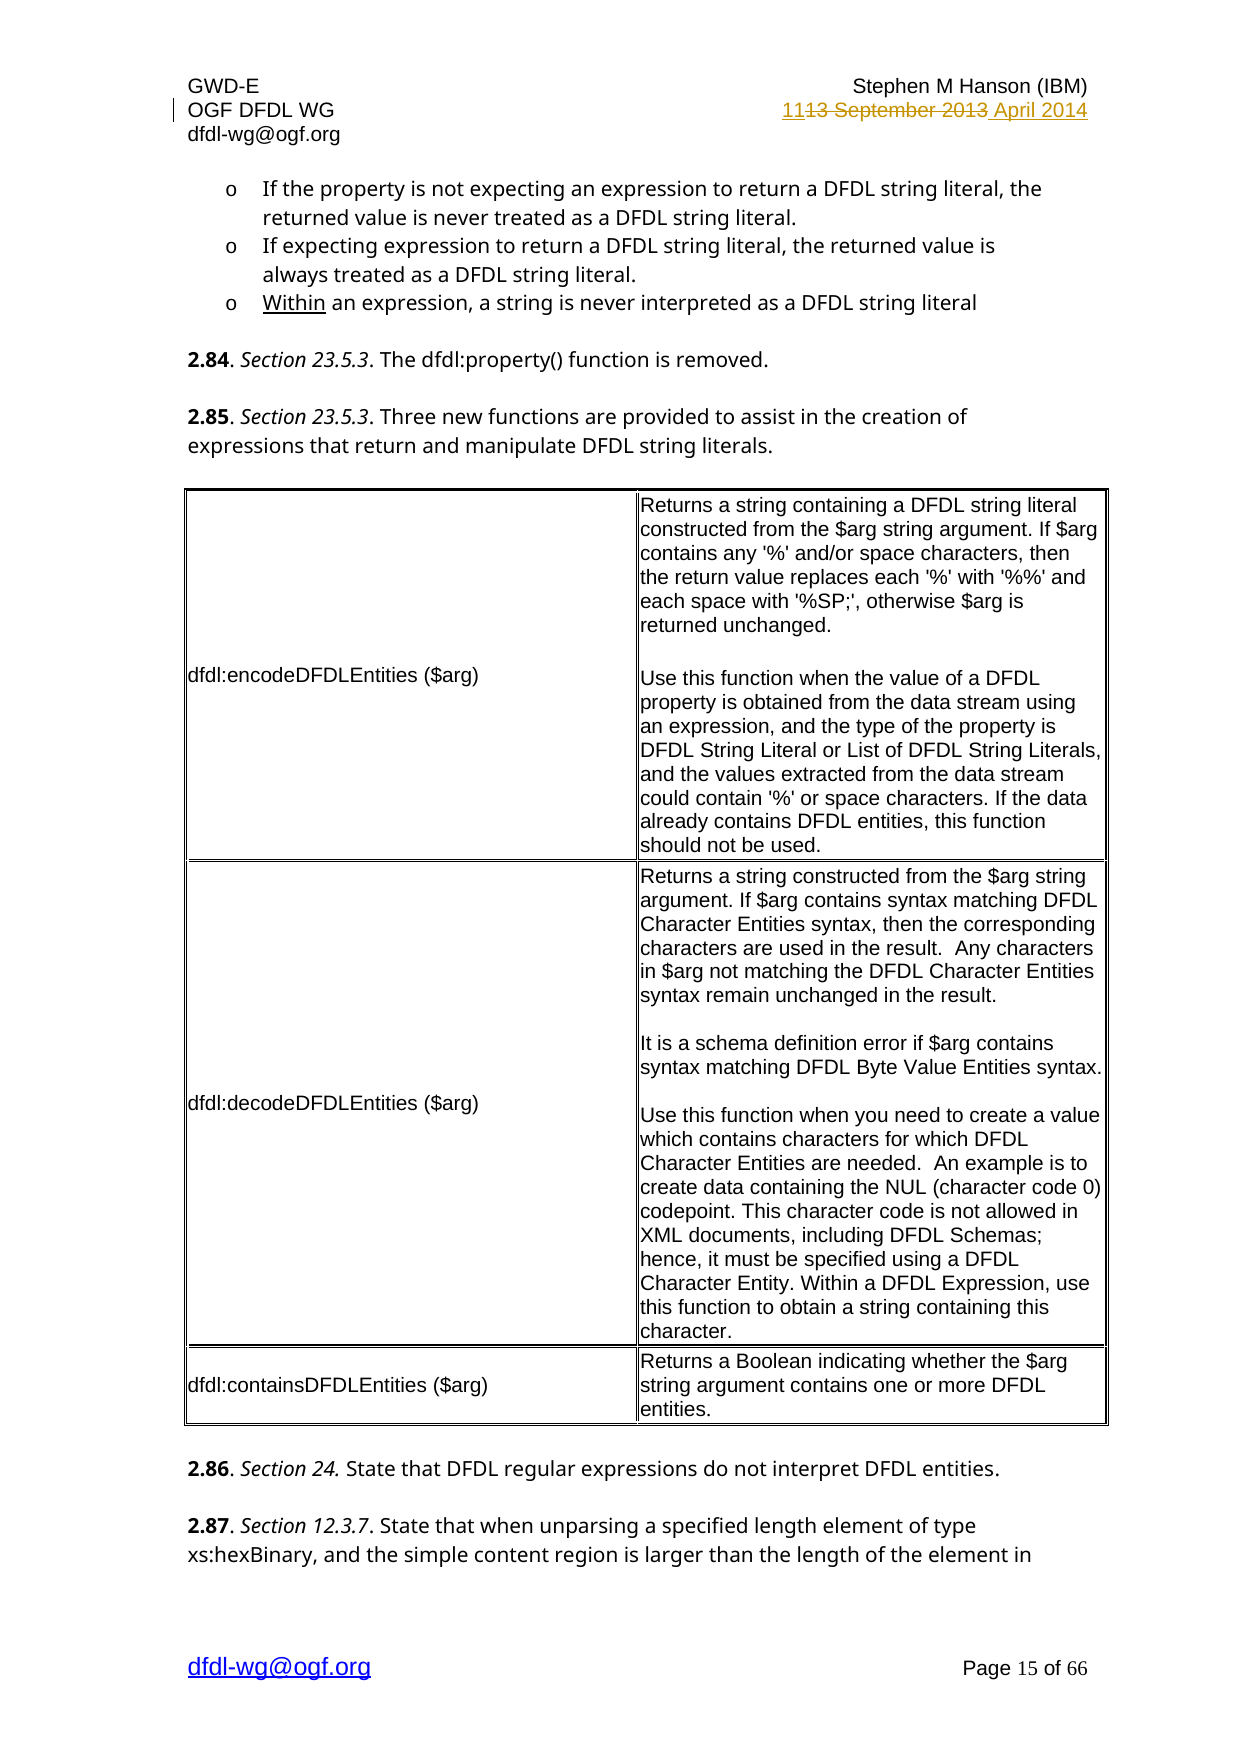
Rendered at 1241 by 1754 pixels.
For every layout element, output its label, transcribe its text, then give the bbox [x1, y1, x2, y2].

table_cell Returns a Boolean indicating whether the $arg string argument contains one or more DFDL entities. [638, 1344, 1106, 1423]
list If the property is not expecting an expression to return a DFDL string literal, the returned value is never treated as a DFDL string literal. [225, 174, 1053, 231]
table_cell dfdl:decodeDFDLEntities ($arg) [185, 859, 637, 1344]
text 2.86. Section 24. State that DFDL regular expressions do not interpret DFDL entities. [187, 1454, 1053, 1483]
table_header Returns a string containing a DFDL string literal constructed from the $arg string argument. If $arg contains any '%' and/or space characters, then the return value replaces each '%' with '%%' and each space with '%SP;', otherwise $arg is returned unchanged. Use this function when the value of a DFDL property is obtained from the data stream using an expression, and the type of the property is DFDL String Literal or List of DFDL String Literals, and the values extracted from the data stream could contain '%' or space characters. If the data already contains DFDL entities, this function should not be used. [638, 491, 1105, 859]
list If expecting expression to return a DFDL string literal, the returned value is always treated as a DFDL string literal. [225, 231, 1053, 288]
table_cell Returns a string constructed from the $arg string argument. If $arg contains syntax matching DFDL Character Entities syntax, then the corresponding characters are used in the result. Any characters in $arg not matching the DFDL Character Entities syntax remain unchanged in the result. It is a schema definition error if $arg contains syntax matching DFDL Byte Value Entities syntax. Use this function when you need to create a value which contains characters for which DFDL Character Entities are needed. An example is to create data containing the NUL (character code 0) codepoint. This character code is not allowed in XML documents, including DFDL Schemas; hence, it must be specified using a DFDL Character Entity. Within a DFDL Expression, use this function to obtain a string containing this character. [638, 859, 1107, 1344]
list Within an expression, a string is never interpreted as a DFDL string literal [225, 288, 1053, 317]
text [187, 1511, 1053, 1568]
table_header dfdl:encodeDFDLEntities ($arg) [187, 491, 637, 859]
text 2.85. Section 23.5.3. Three new functions are provided to assist in the creation of expressions that return and manipulate DFDL string literals. [187, 402, 1053, 459]
table_cell dfdl:containsDFDLEntities ($arg) [187, 1344, 637, 1423]
text 2.84. Section 23.5.3. The dfdl:property() function is removed. [187, 345, 1053, 374]
